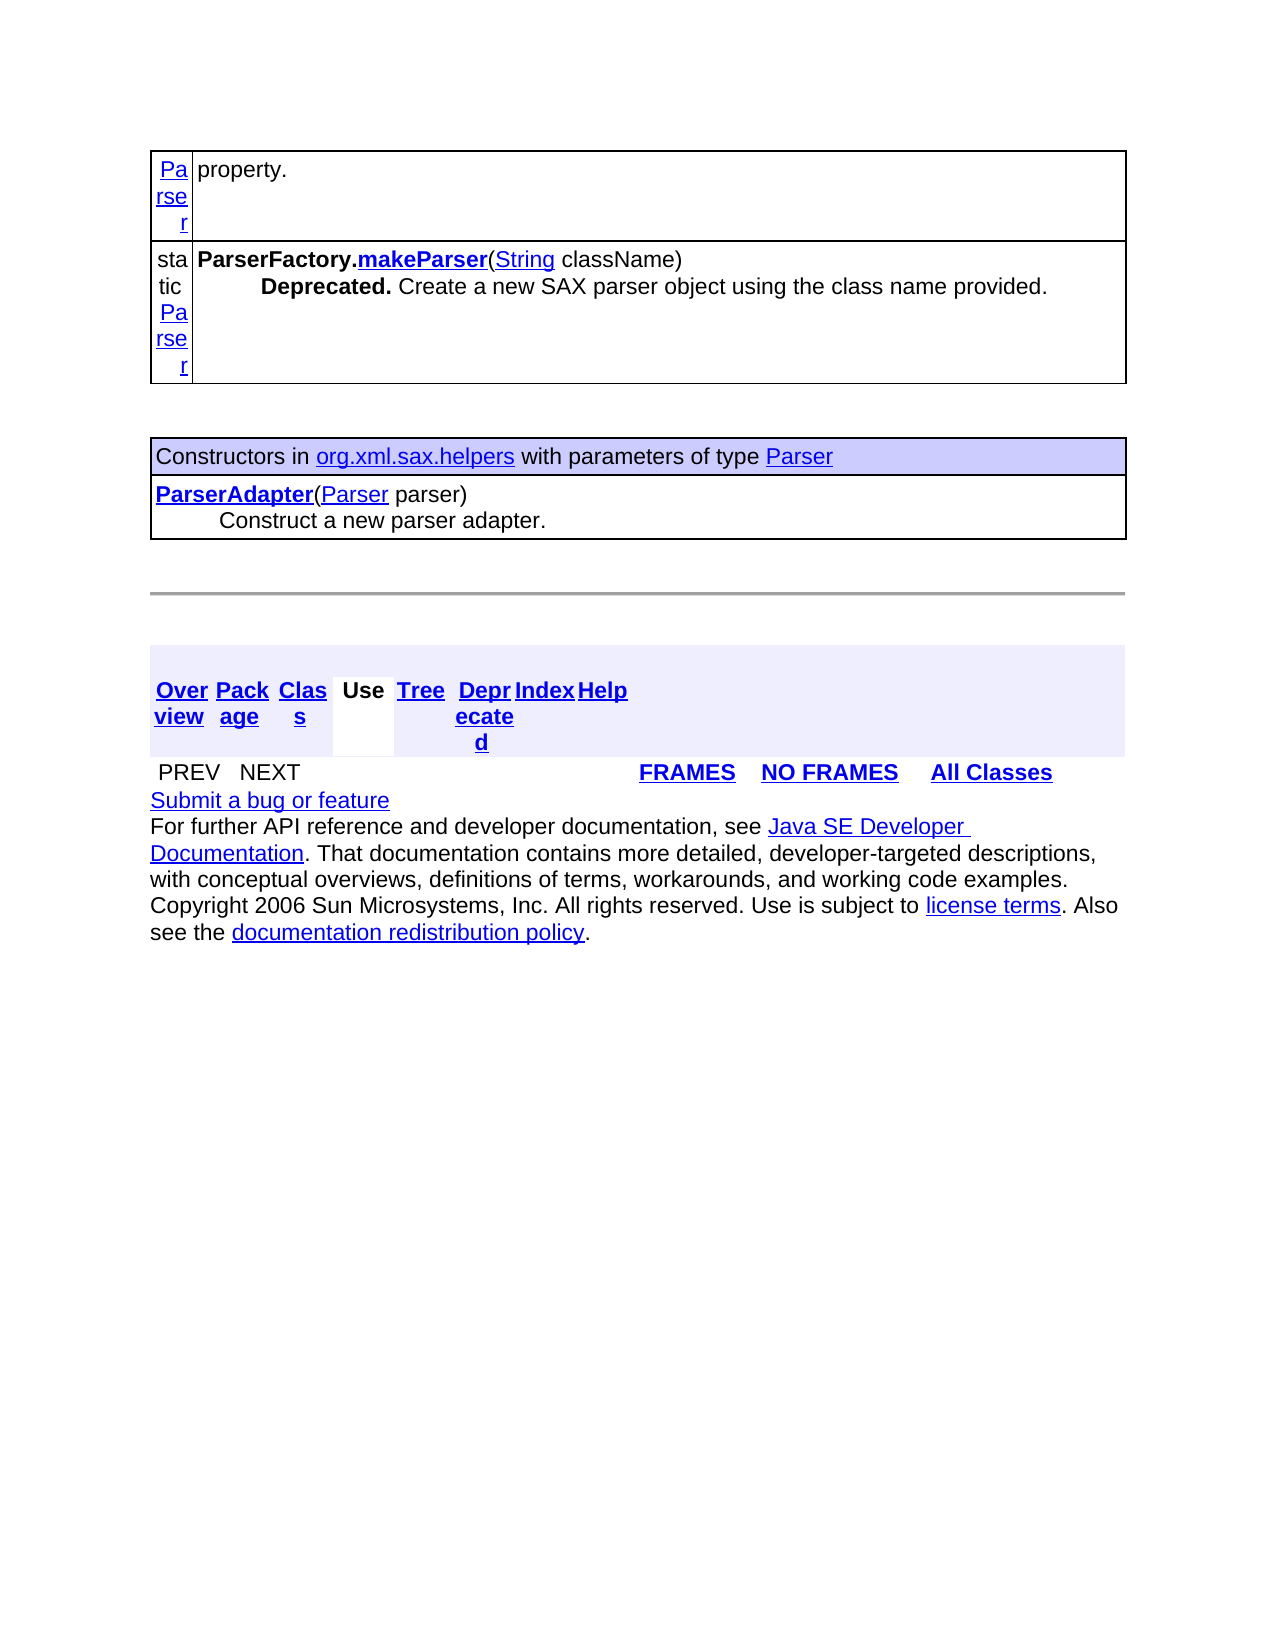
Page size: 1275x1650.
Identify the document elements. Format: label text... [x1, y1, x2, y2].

table_cell FRAMES NO FRAMES All Classes [638, 758, 1125, 787]
table_header [150, 645, 1125, 757]
table_cell static Parser [152, 242, 192, 383]
table_cell ParserFactory.makeParser(String className) Deprecated. Create a new SAX parser object using the class name provided. [193, 242, 1125, 383]
table_cell ParserAdapter(Parser parser) Construct a new parser adapter. [152, 476, 1125, 538]
table_cell PREV NEXT [150, 758, 637, 787]
table_cell static Parser [152, 152, 192, 240]
text Copyright 2006 Sun Microsystems, Inc. All rights reserved. Use is subject to license terms. Also see the documentation redistribution policy. [150, 892, 1125, 945]
text Submit a bug or feature [150, 787, 1125, 813]
table_header Constructors in org.xml.sax.helpers with parameters of type Parser [152, 439, 1125, 474]
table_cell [193, 152, 1125, 240]
text For further API reference and developer documentation, see Java SE Developer Documentation. That documentation contains more detailed, developer-targeted descriptions, with conceptual overviews, definitions of terms, workarounds, and working code examples. [150, 813, 1125, 892]
